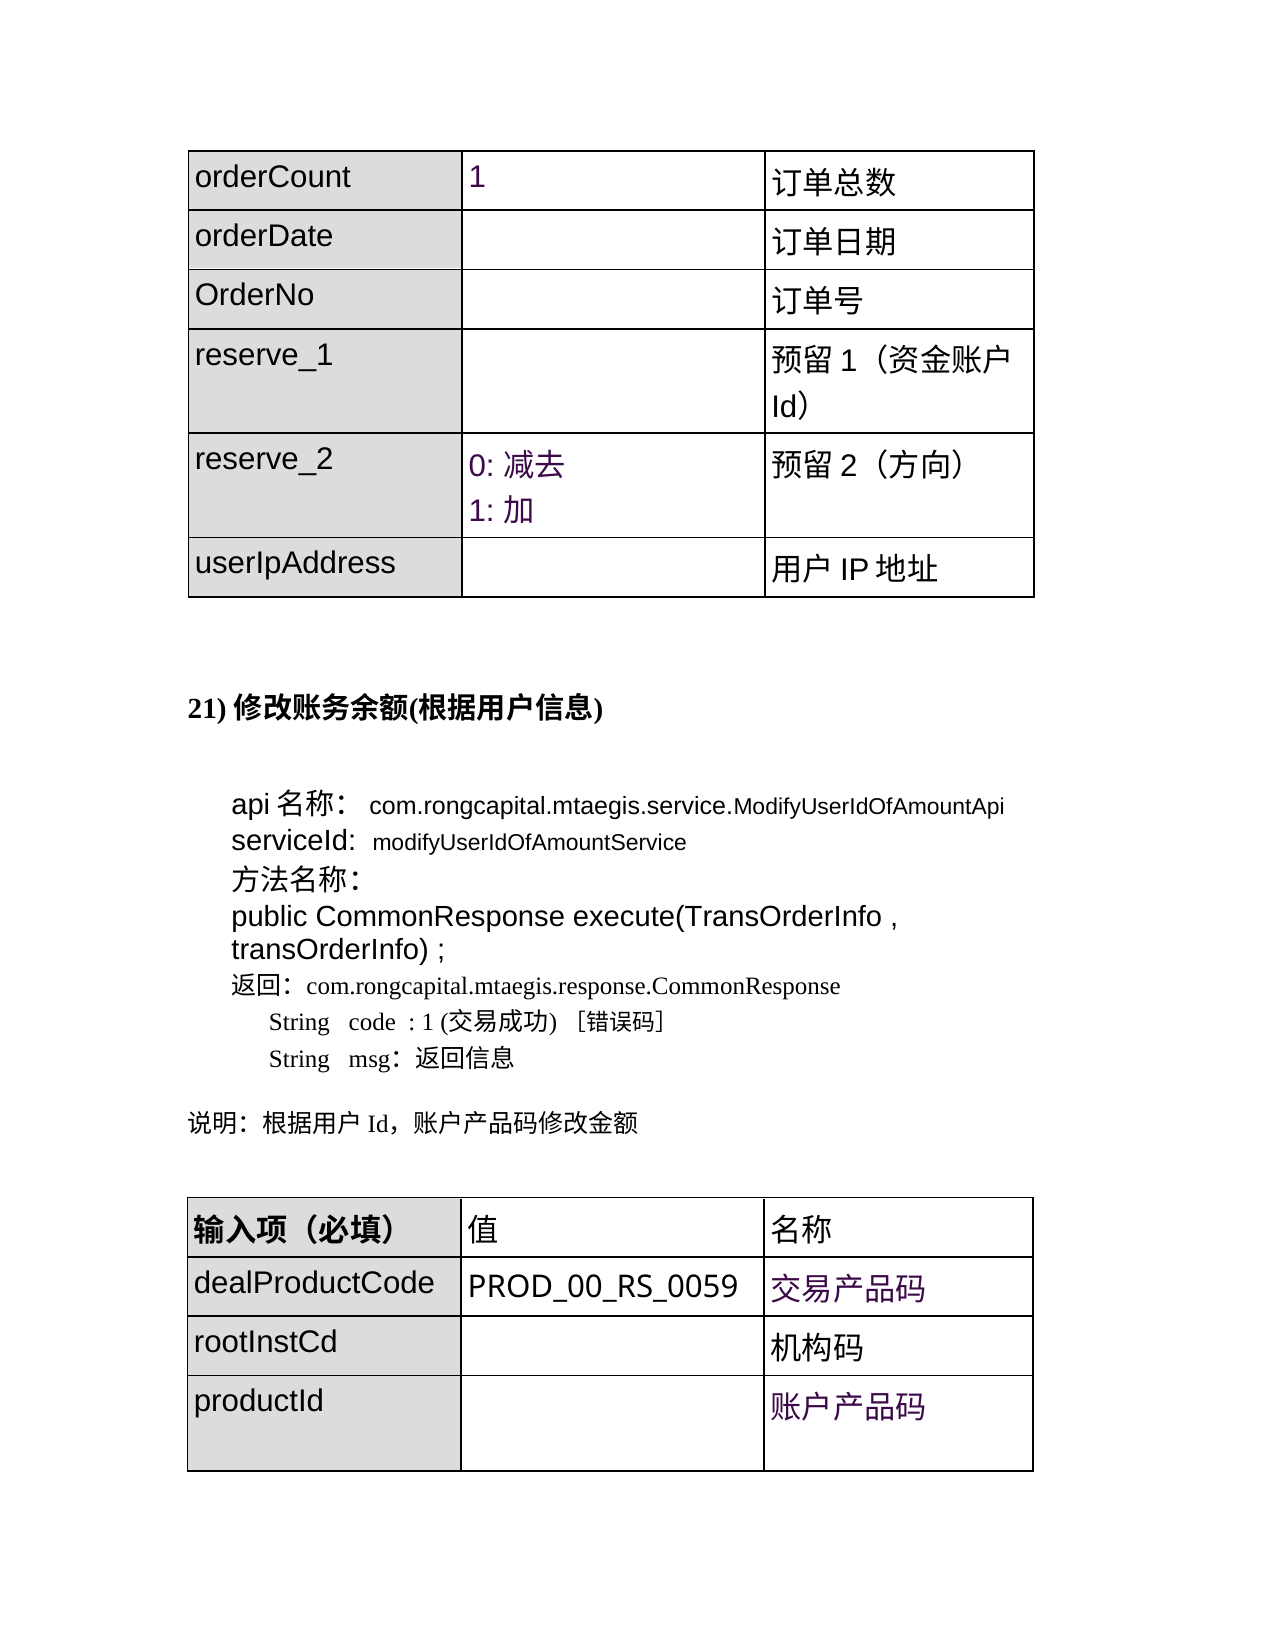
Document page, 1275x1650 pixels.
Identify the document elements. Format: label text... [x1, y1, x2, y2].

table_cell [463, 330, 764, 432]
table_cell [463, 538, 764, 596]
table_cell [463, 211, 764, 268]
table_cell 账户产品码 [765, 1376, 1032, 1470]
table_cell [463, 270, 764, 328]
table_cell 0: 减去 1: 加 [463, 434, 764, 537]
table_cell PROD_00_RS_0059 [462, 1258, 763, 1315]
table_header 输入项（必填） [188, 1198, 461, 1256]
list String code : 1 (交易成功) ［错误码］ [231, 1002, 1087, 1038]
list public CommonResponse execute(TransOrderInfo , transOrderInfo) ; [231, 898, 1087, 966]
table_cell reserve_1 [189, 330, 461, 432]
list serviceId: modifyUserIdOfAmountService [231, 823, 1087, 856]
table_cell 预留2（方向） [766, 434, 1033, 537]
table_cell 用户IP地址 [766, 538, 1033, 596]
subtitle 21) 修改账务余额(根据用户信息) [187, 684, 1087, 727]
table_cell 订单总数 [766, 152, 1033, 209]
table_header 值 [462, 1198, 764, 1256]
table_cell 订单号 [766, 270, 1033, 328]
table_cell productId [188, 1376, 460, 1470]
table_cell 交易产品码 [765, 1258, 1032, 1315]
table_cell reserve_2 [189, 434, 461, 537]
table_cell orderCount [189, 152, 461, 209]
table_cell 机构码 [765, 1317, 1032, 1375]
table_cell [462, 1376, 763, 1470]
list 返回：com.rongcapital.mtaegis.response.CommonResponse [231, 966, 1087, 1002]
table_cell dealProductCode [188, 1258, 460, 1315]
table_cell OrderNo [189, 270, 461, 328]
table_header 名称 [765, 1198, 1032, 1256]
table_cell 订单日期 [766, 211, 1033, 268]
text 说明：根据用户Id，账户产品码修改金额 [187, 1103, 1087, 1139]
list String msg：返回信息 [231, 1038, 1087, 1074]
list 方法名称： [231, 856, 1087, 898]
table_cell rootInstCd [188, 1317, 460, 1375]
table_cell userIpAddress [189, 538, 461, 596]
table_cell [462, 1317, 763, 1375]
list api名称： com.rongcapital.mtaegis.service.ModifyUserIdOfAmountApi [231, 780, 1087, 823]
table_cell orderDate [189, 211, 461, 268]
table_cell 预留1（资金账户Id） [766, 330, 1033, 432]
table_cell 1 [463, 152, 764, 209]
